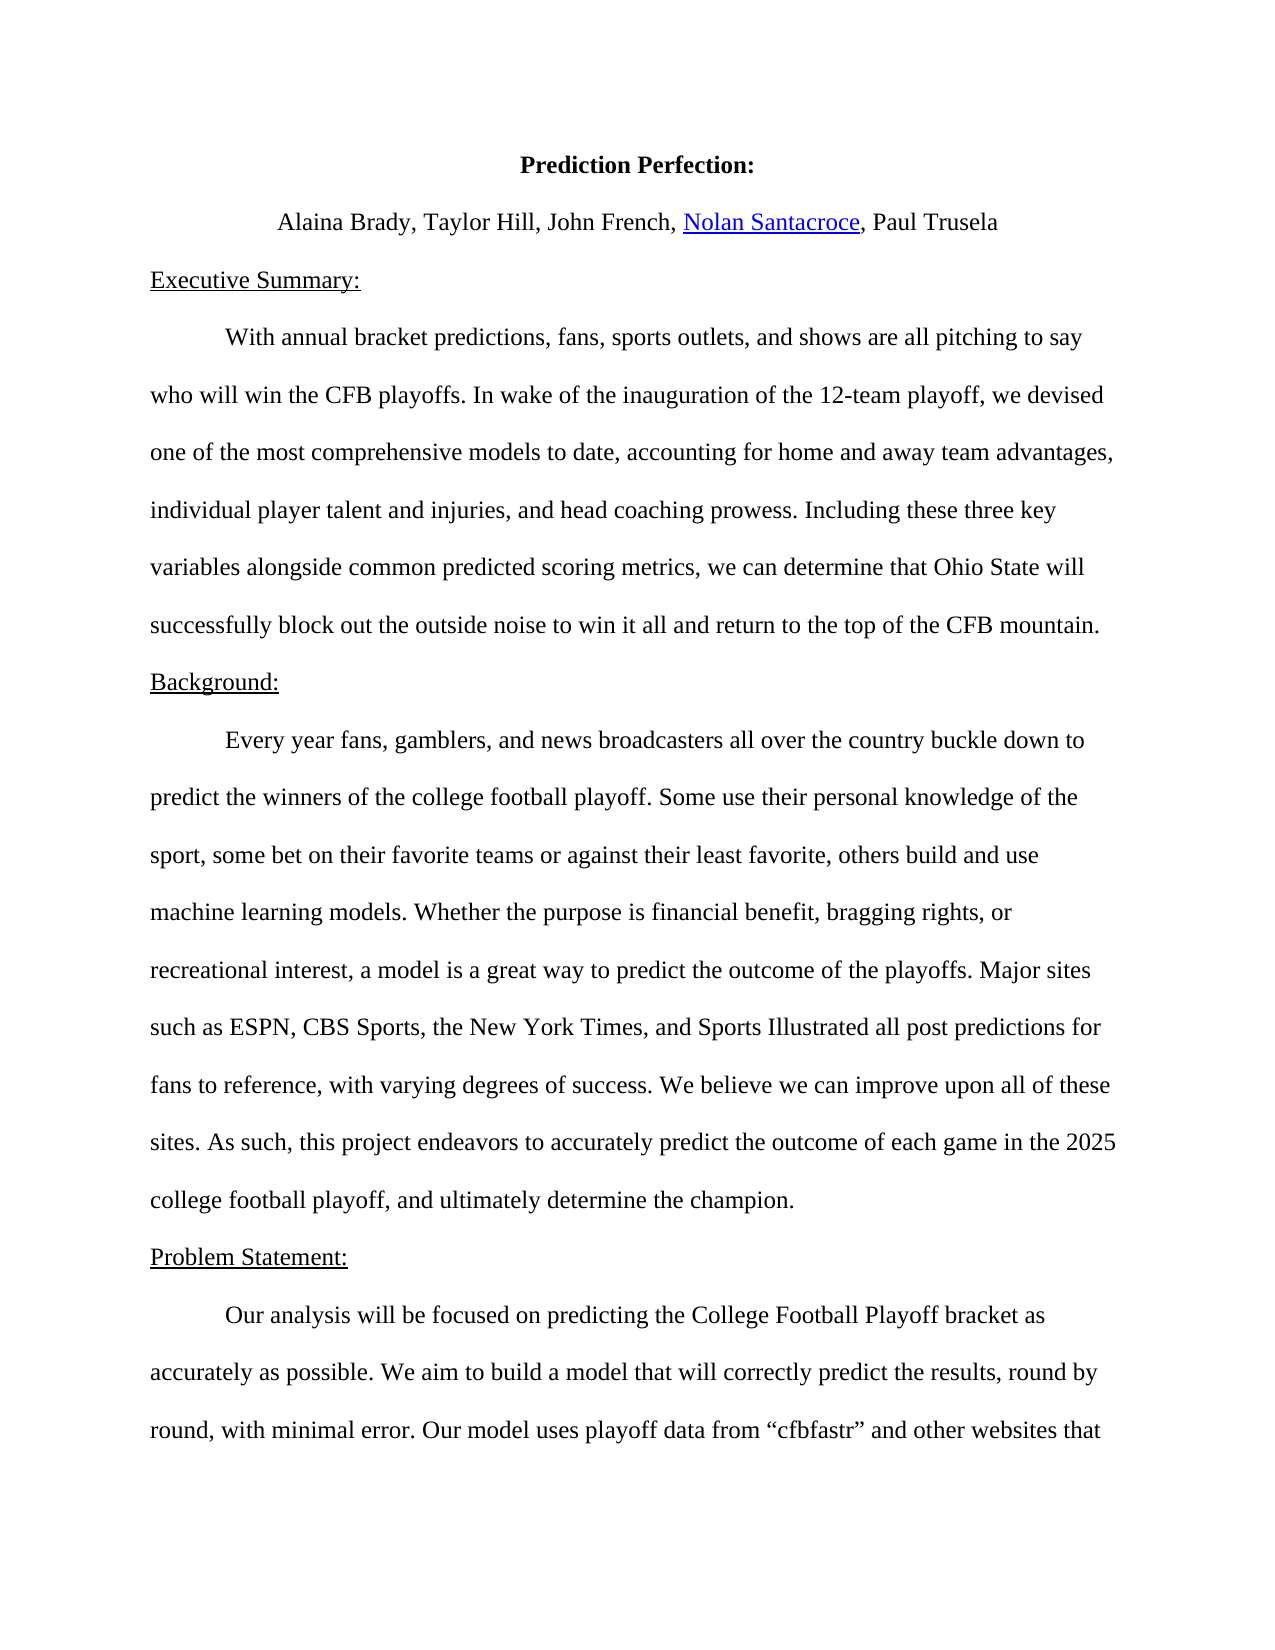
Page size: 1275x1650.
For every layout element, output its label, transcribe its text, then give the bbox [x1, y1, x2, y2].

text Prediction Perfection: [150, 150, 1125, 179]
text Alaina Brady, Taylor Hill, John French, Nolan Santacroce, Paul Trusela [150, 207, 1125, 236]
text Problem Statement: [150, 1242, 1125, 1271]
text Executive Summary: [150, 265, 1125, 294]
text With annual bracket predictions, fans, sports outlets, and shows are all pitching to say who will win the CFB playoffs. In wake of the inauguration of the 12-team playoff, we devised one of the most comprehensive models to date, accounting for home and away team advantages, individual player talent and injuries, and head coaching prowess. Including these three key variables alongside common predicted scoring metrics, we can determine that Ohio State will successfully block out the outside noise to win it all and return to the top of the CFB mountain. [150, 322, 1125, 639]
text Every year fans, gamblers, and news broadcasters all over the country buckle down to predict the winners of the college football playoff. Some use their personal knowledge of the sport, some bet on their favorite teams or against their least favorite, others build and use machine learning models. Whether the purpose is financial benefit, bragging rights, or recreational interest, a model is a great way to predict the outcome of the playoffs. Major sites such as ESPN, CBS Sports, the New York Times, and Sports Illustrated all post predictions for fans to reference, with varying degrees of success. We believe we can improve upon all of these sites. As such, this project endeavors to accurately predict the outcome of each game in the 2025 college football playoff, and ultimately determine the champion. [150, 725, 1125, 1214]
text Background: [150, 667, 1125, 696]
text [150, 1300, 1125, 1444]
